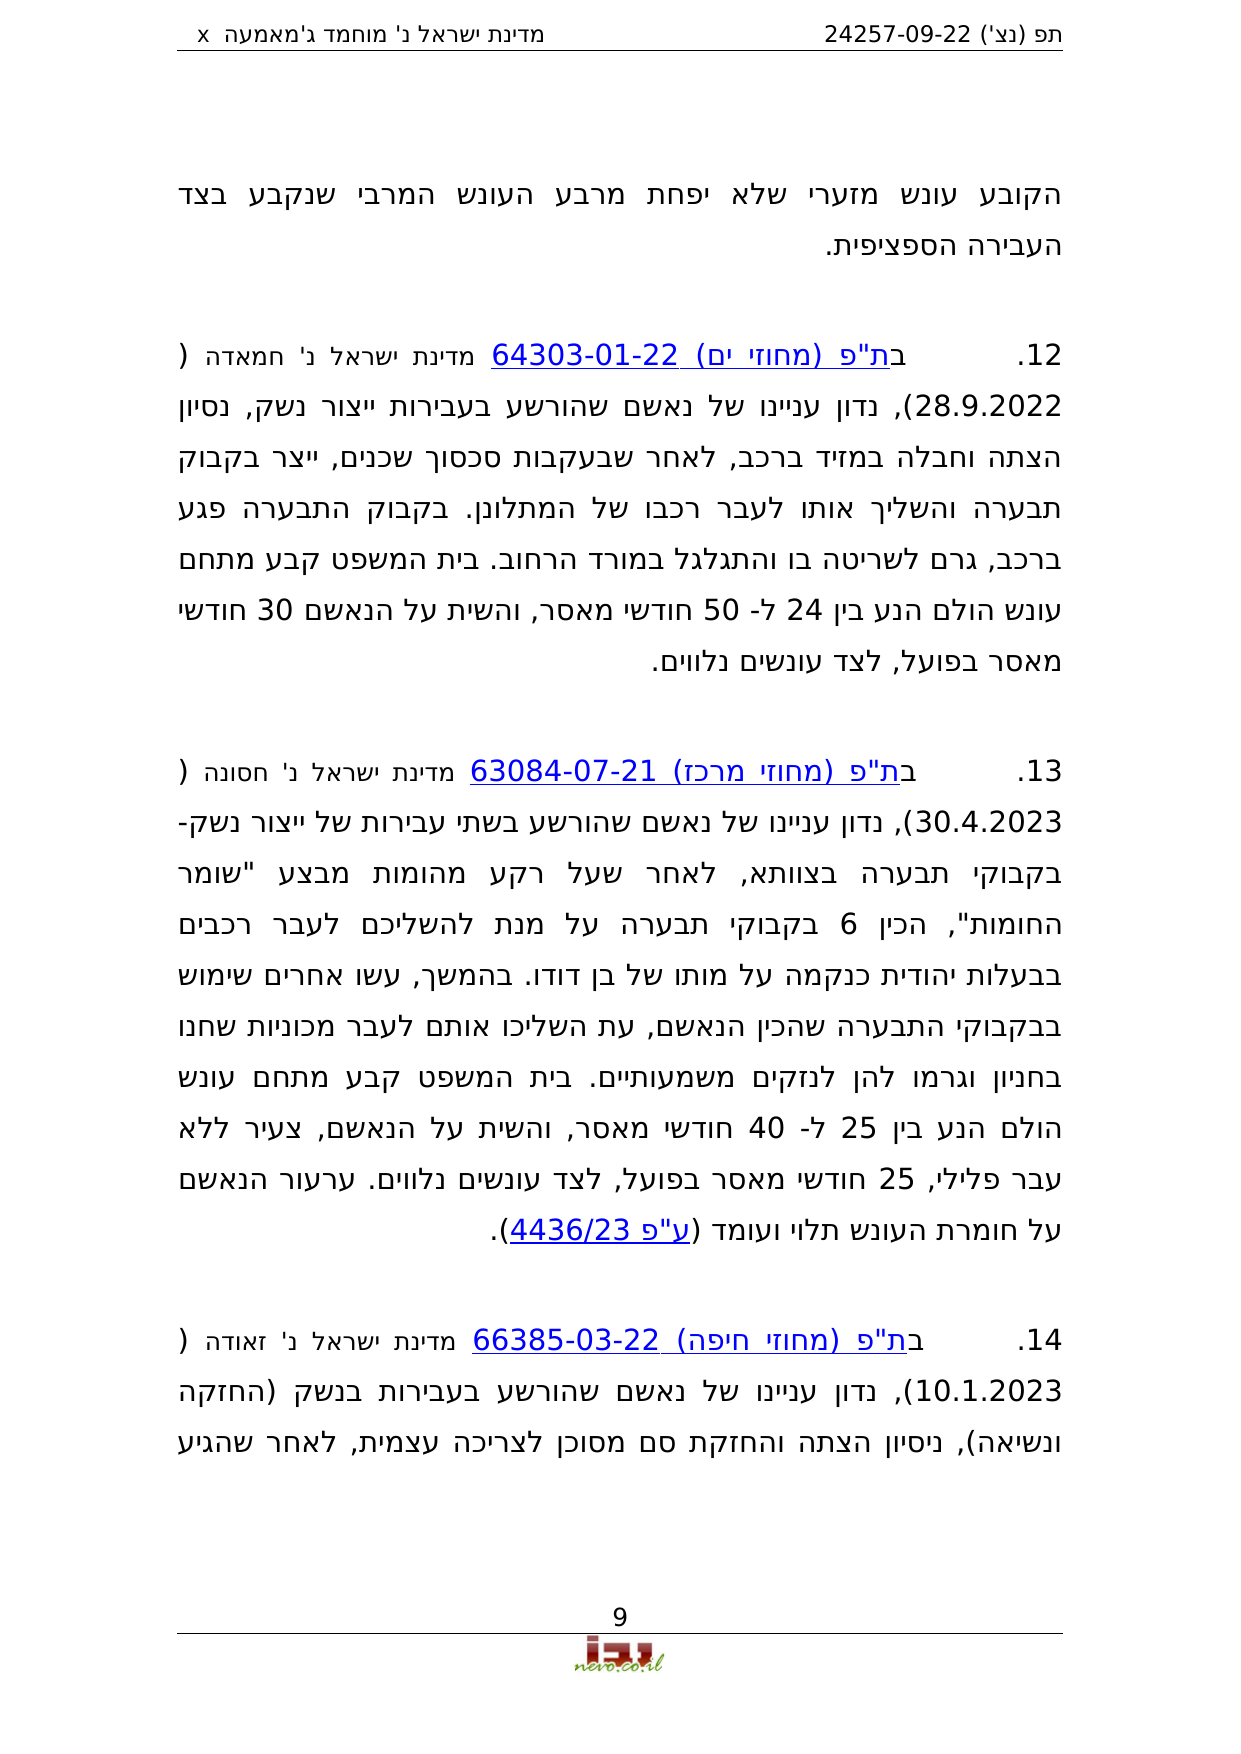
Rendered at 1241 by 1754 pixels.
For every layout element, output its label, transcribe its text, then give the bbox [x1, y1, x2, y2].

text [177, 177, 1063, 262]
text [177, 1323, 1063, 1459]
picture [574, 1635, 666, 1673]
text 13. בת"פ (מחוזי מרכז) 63084-07-21 מדינת ישראל נ' חסונה (30.4.2023), נדון עניינו של נאשם שהורשע בשתי עבירות של ייצור נשק- בקבוקי תבערה בצוותא, לאחר שעל רקע מהומות מבצע "שומר החומות", הכין 6 בקבוקי תבערה על מנת להשליכם לעבר רכבים בבעלות יהודית כנקמה על מותו של בן דודו. בהמשך, עשו אחרים שימוש בבקבוקי התבערה שהכין הנאשם, עת השליכו אותם לעבר מכוניות שחנו בחניון וגרמו להן לנזקים משמעותיים. בית המשפט קבע מתחם עונש הולם הנע בין 25 ל- 40 חודשי מאסר, והשית על הנאשם, צעיר ללא עבר פלילי, 25 חודשי מאסר בפועל, לצד עונשים נלווים. ערעור הנאשם על חומרת העונש תלוי ועומד (ע"פ 4436/23). [177, 754, 1063, 1247]
text 12. בת"פ (מחוזי ים) 64303-01-22 מדינת ישראל נ' חמאדה (28.9.2022), נדון עניינו של נאשם שהורשע בעבירות ייצור נשק, נסיון הצתה וחבלה במזיד ברכב, לאחר שבעקבות סכסוך שכנים, ייצר בקבוק תבערה והשליך אותו לעבר רכבו של המתלונן. בקבוק התבערה פגע ברכב, גרם לשריטה בו והתגלגל במורד הרחוב. בית המשפט קבע מתחם עונש הולם הנע בין 24 ל- 50 חודשי מאסר, והשית על הנאשם 30 חודשי מאסר בפועל, לצד עונשים נלווים. [177, 338, 1063, 678]
